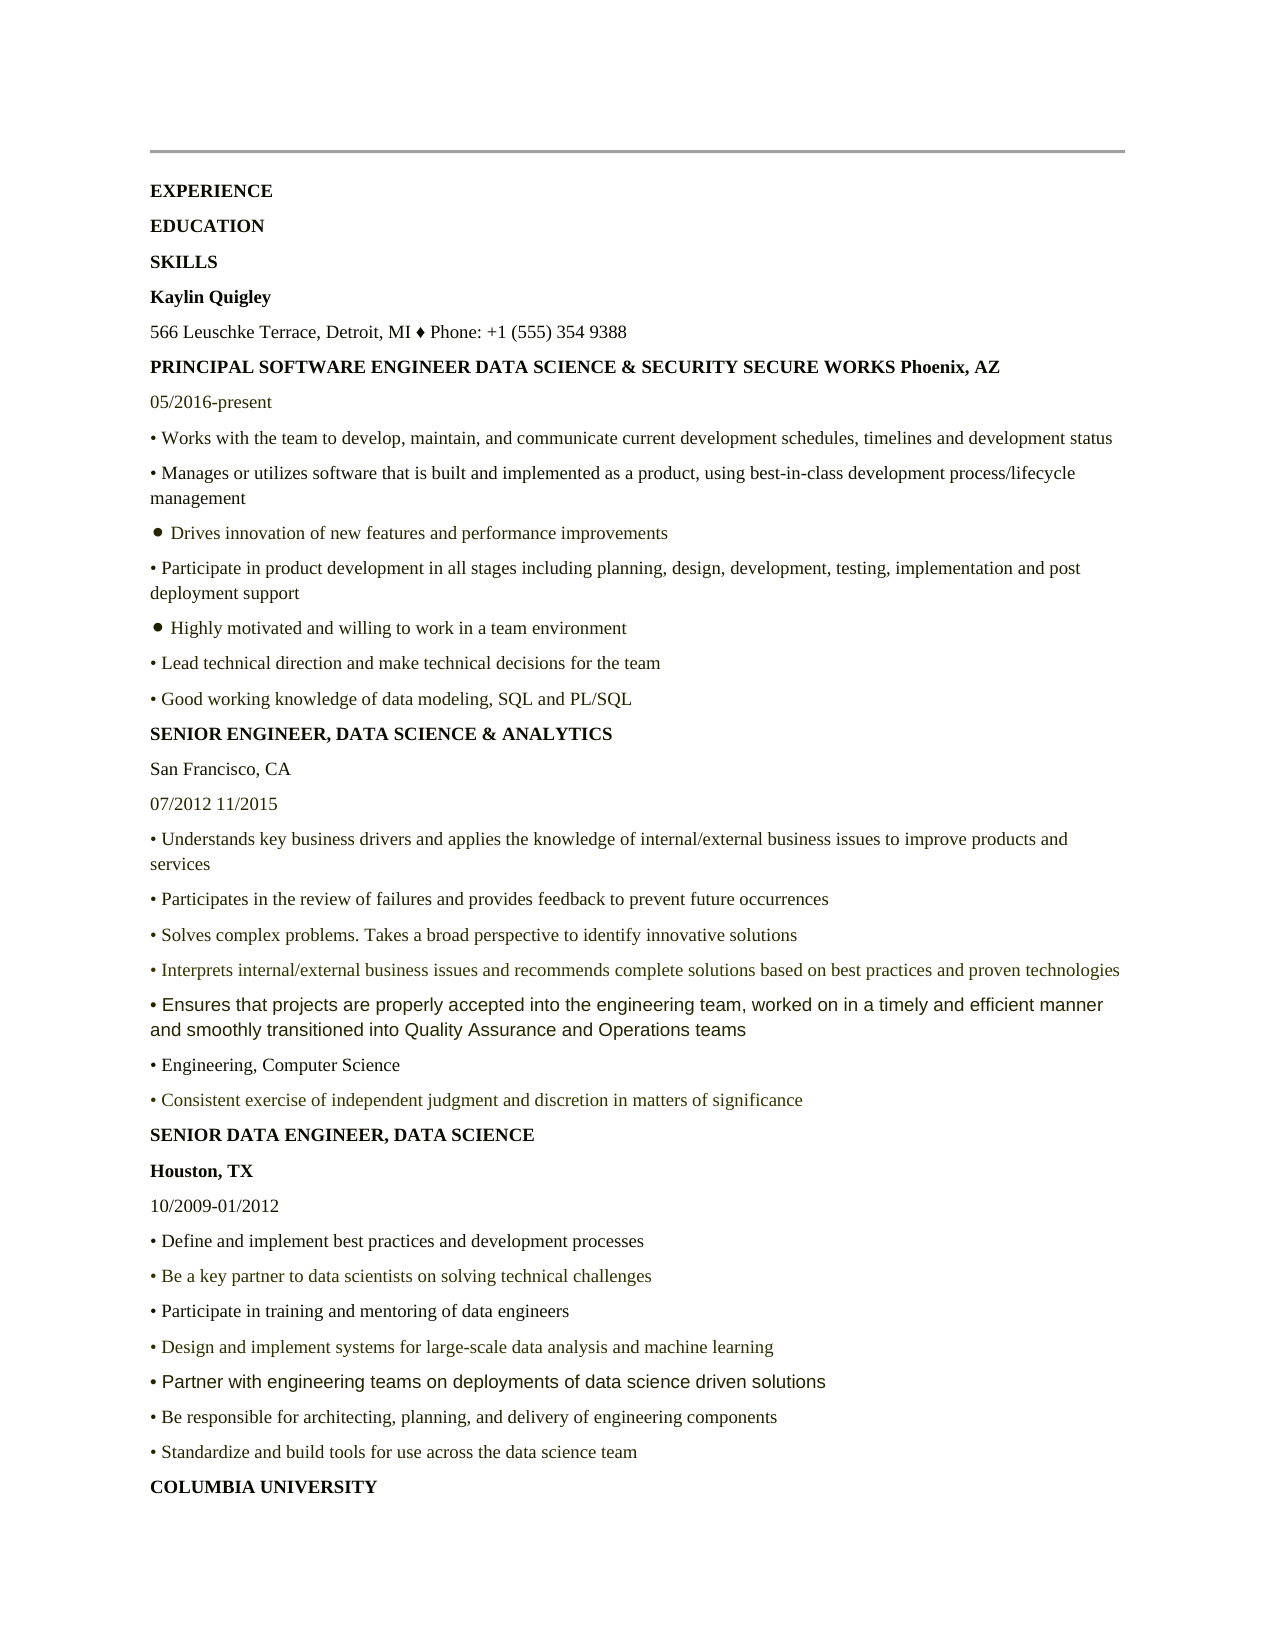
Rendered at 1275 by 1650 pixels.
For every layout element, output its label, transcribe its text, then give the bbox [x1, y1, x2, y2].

text 566 Leuschke Terrace, Detroit, MI ♦ Phone: +1 (555) 354 9388 [150, 321, 1125, 343]
text • Understands key business drivers and applies the knowledge of internal/external business issues to improve products and services [150, 828, 1125, 875]
text 10/2009-01/2012 [150, 1195, 1125, 1216]
text SENIOR ENGINEER, DATA SCIENCE & ANALYTICS [150, 723, 1125, 744]
text • Manages or utilizes software that is built and implemented as a product, using best-in-class development process/lifecycle management [150, 462, 1125, 508]
text • Participate in product development in all stages including planning, design, development, testing, implementation and post deployment support [150, 557, 1125, 603]
text Kaylin Quigley [150, 286, 1125, 307]
text SKILLS [150, 251, 1125, 272]
text • Design and implement systems for large-scale data analysis and machine learning [150, 1336, 1125, 1357]
text • Lead technical direction and make technical decisions for the team [150, 652, 1125, 674]
text COLUMBIA UNIVERSITY [150, 1476, 1125, 1498]
text ⚫ Drives innovation of new features and performance improvements [150, 522, 1125, 543]
text Houston, TX [150, 1159, 1125, 1181]
text • Be a key partner to data scientists on solving technical challenges [150, 1265, 1125, 1287]
text • Partner with engineering teams on deployments of data science driven solutions [150, 1371, 1125, 1392]
text • Standardize and build tools for use across the data science team [150, 1441, 1125, 1463]
text • Interprets internal/external business issues and recommends complete solutions based on best practices and proven technologies [150, 959, 1125, 980]
text San Francisco, CA [150, 758, 1125, 779]
text • Participates in the review of failures and provides feedback to prevent future occurrences [150, 888, 1125, 910]
text • Engineering, Computer Science [150, 1054, 1125, 1076]
text EDUCATION [150, 215, 1125, 237]
text • Works with the team to develop, maintain, and communicate current development schedules, timelines and development status [150, 427, 1125, 448]
text ⚫ Highly motivated and willing to work in a team environment [150, 617, 1125, 639]
text • Good working knowledge of data modeling, SQL and PL/SQL [150, 687, 1125, 709]
text • Be responsible for architecting, planning, and delivery of engineering components [150, 1406, 1125, 1428]
text EXPERIENCE [150, 180, 1125, 202]
text • Consistent exercise of independent judgment and discretion in matters of significance [150, 1089, 1125, 1111]
text 05/2016-present [150, 391, 1125, 413]
text • Ensures that projects are properly accepted into the engineering team, worked on in a timely and efficient manner and smoothly transitioned into Quality Assurance and Operations teams [150, 994, 1125, 1040]
text SENIOR DATA ENGINEER, DATA SCIENCE [150, 1124, 1125, 1146]
text 07/2012 11/2015 [150, 793, 1125, 815]
text PRINCIPAL SOFTWARE ENGINEER DATA SCIENCE & SECURITY SECURE WORKS Phoenix, AZ [150, 356, 1125, 378]
text • Define and implement best practices and development processes [150, 1230, 1125, 1252]
text • Participate in training and mentoring of data engineers [150, 1300, 1125, 1322]
text • Solves complex problems. Takes a broad perspective to identify innovative solutions [150, 923, 1125, 945]
